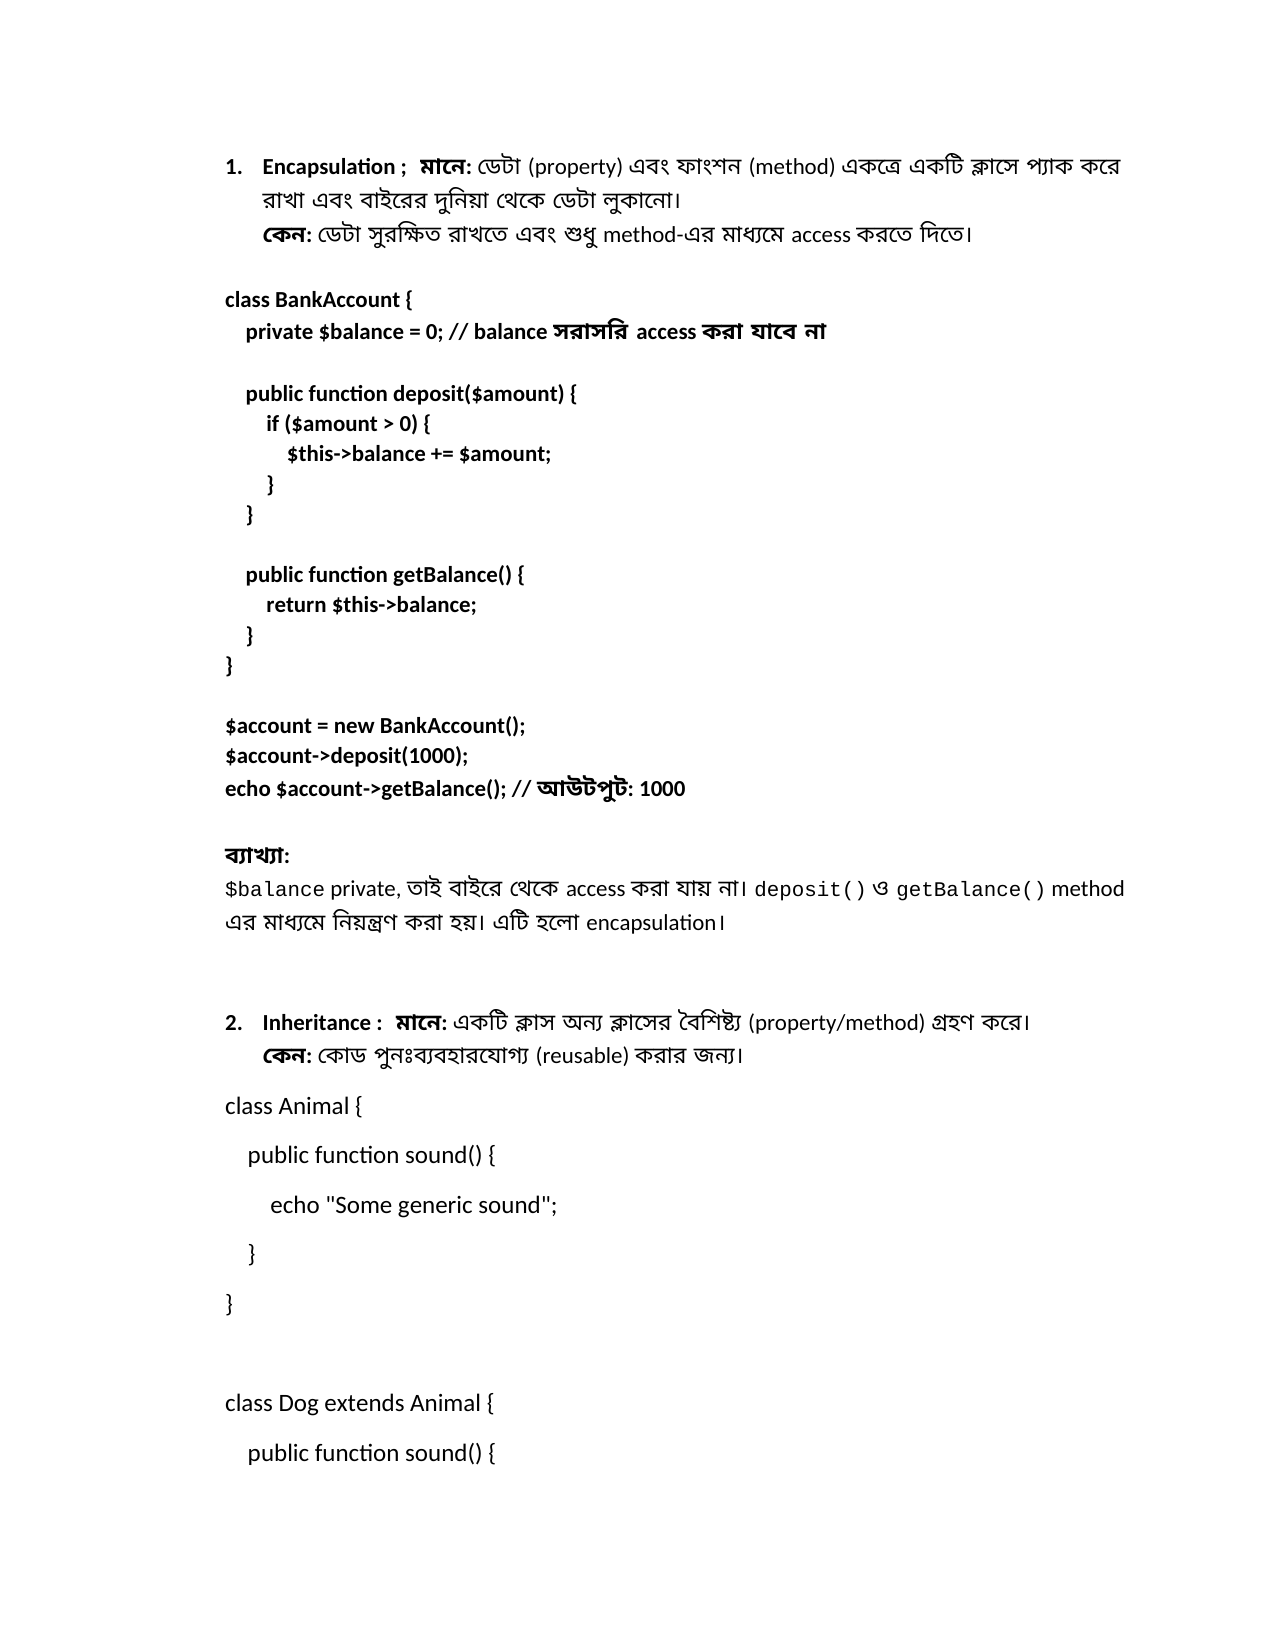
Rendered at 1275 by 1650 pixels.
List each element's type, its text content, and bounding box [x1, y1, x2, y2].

list } [225, 500, 1125, 528]
text } [225, 1238, 1125, 1269]
list echo $account->getBalance(); // আউটপুট: 1000 [225, 772, 1125, 803]
list } [225, 621, 1125, 649]
list $this->balance += $amount; [225, 439, 1125, 468]
list } [225, 651, 1125, 679]
list if ($amount > 0) { [225, 409, 1125, 437]
text } [225, 1288, 1125, 1319]
list $account = new BankAccount(); [225, 711, 1125, 739]
list public function deposit($amount) { [225, 379, 1125, 407]
list } [225, 470, 1125, 498]
text echo "Some generic sound"; [225, 1189, 1125, 1219]
text public function sound() { [225, 1437, 1125, 1467]
list private $balance = 0; // balance সরাসরি access করা যাবে না [225, 315, 1125, 346]
list return $this->balance; [225, 591, 1125, 619]
text class Dog extends Animal { [225, 1387, 1125, 1418]
list Inheritance : মানে: একটি ক্লাস অন্য ক্লাসের বৈশিষ্ট্য (property/method) গ্রহণ করে। কেন: কোড পুনঃব্যবহারযোগ্য (reusable) করার জন্য। [225, 1006, 1125, 1071]
text public function sound() { [225, 1139, 1125, 1170]
list $account->deposit(1000); [225, 742, 1125, 770]
list class BankAccount { [225, 285, 1125, 313]
list Encapsulation ; মানে: ডেটা (property) এবং ফাংশন (method) একত্রে একটি ক্লাসে প্যাক করে রাখা এবং বাইরের দুনিয়া থেকে ডেটা লুকানো। কেন: ডেটা সুরক্ষিত রাখতে এবং শুধু method-এর মাধ্যমে access করতে দিতে। [225, 150, 1125, 249]
text class Animal { [225, 1090, 1125, 1120]
list ব্যাখ্যা: $balance private, তাই বাইরে থেকে access করা যায় না। deposit() ও getBalance() method এর মাধ্যমে নিয়ন্ত্রণ করা হয়। এটি হলো encapsulation। [225, 838, 1125, 937]
list public function getBalance() { [225, 560, 1125, 588]
